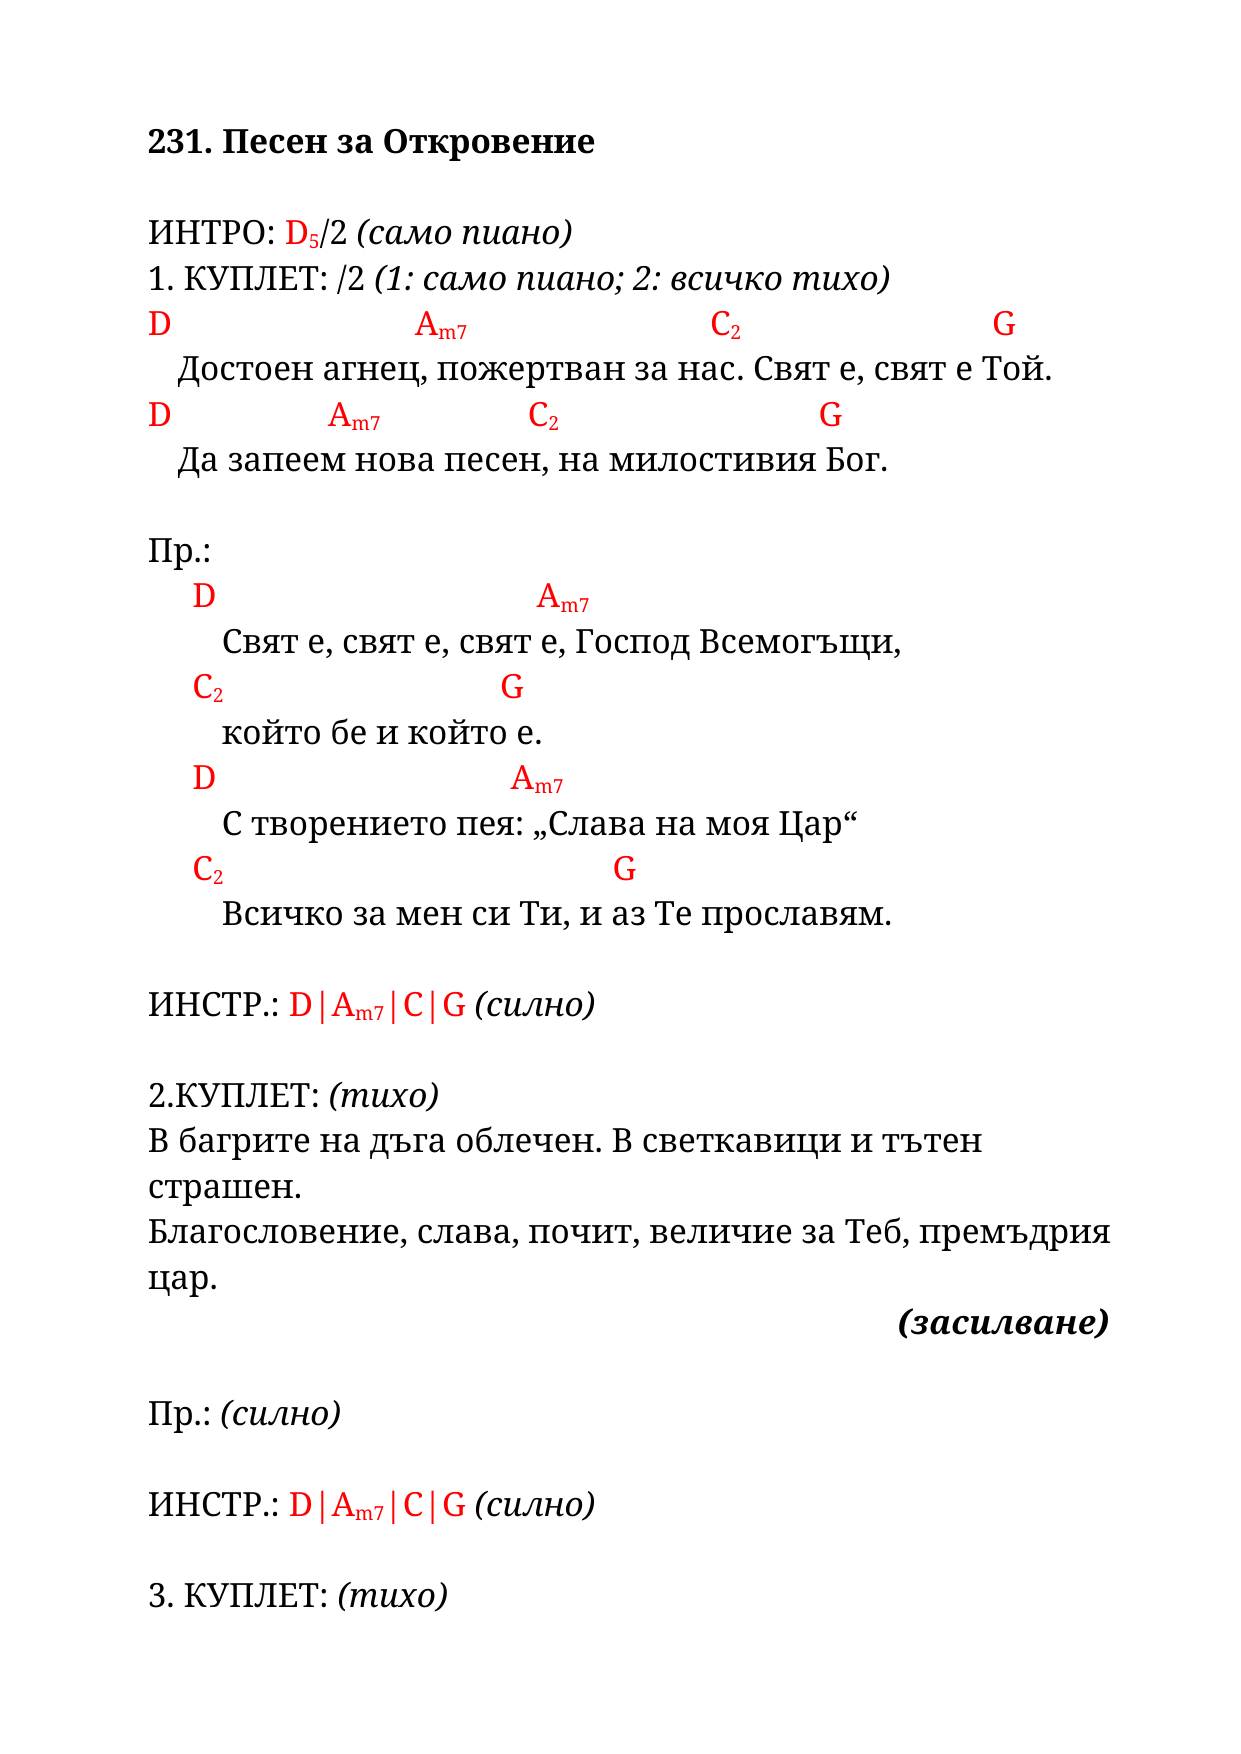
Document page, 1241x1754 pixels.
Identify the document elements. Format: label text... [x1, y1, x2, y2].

text D Am7 [192, 572, 1122, 618]
text D Am7 C2 G [148, 391, 1122, 436]
text (засилване) [148, 1299, 1122, 1344]
text 2.КУПЛЕТ: (тихо) [148, 1072, 1122, 1117]
text 3. КУПЛЕТ: (тихо) [148, 1571, 1122, 1617]
text който бе и който е. [222, 708, 1122, 754]
text Да запеем нова песен, на милостивия Бог. [177, 436, 1122, 481]
text C2 G [192, 663, 1122, 708]
text ИНТРО: D5/2 (само пиано) [148, 209, 1122, 254]
text Благословение, слава, почит, величие за Теб, премъдрия цар. [148, 1208, 1122, 1299]
text D Am7 C2 G [148, 300, 1122, 345]
text ИНСТР.: D|Am7|C|G (силно) [148, 981, 1122, 1026]
text D Am7 [192, 754, 1122, 799]
text 1. КУПЛЕТ: /2 (1: само пиано; 2: всичко тихо) [148, 254, 1122, 300]
text 231. Песен за Откровение [148, 118, 1122, 163]
text C2 G [192, 845, 1122, 890]
text Всичко за мен си Ти, и аз Те прославям. [222, 890, 1122, 936]
text В багрите на дъга облечен. В светкавици и тътен страшен. [148, 1117, 1122, 1208]
text ИНСТР.: D|Am7|C|G (силно) [148, 1481, 1122, 1526]
text Свят е, свят е, свят е, Господ Всемогъщи, [222, 618, 1122, 663]
text С творението пея: „Слава на моя Цар“ [222, 799, 1122, 845]
text Пр.: [148, 527, 1122, 572]
text Достоен агнец, пожертван за нас. Свят е, свят е Той. [177, 345, 1122, 391]
text Пр.: (силно) [148, 1390, 1122, 1435]
